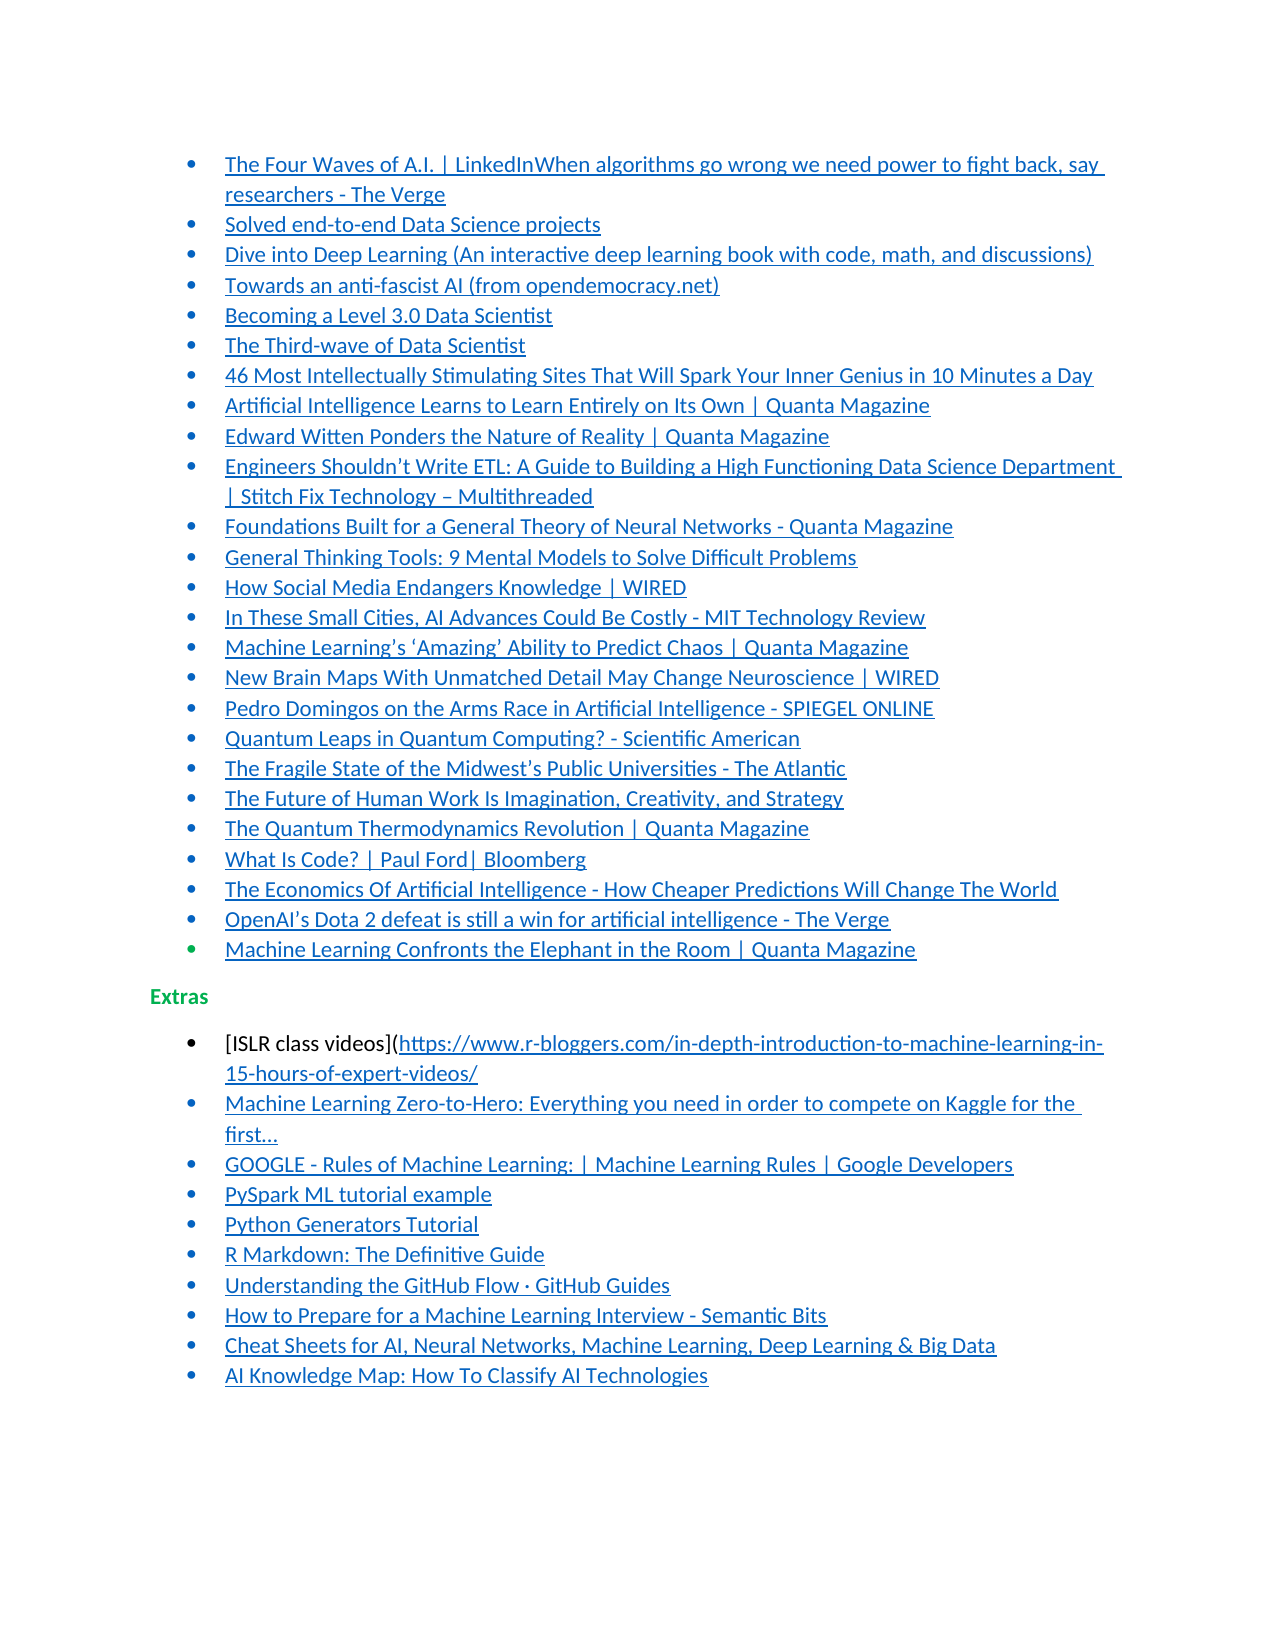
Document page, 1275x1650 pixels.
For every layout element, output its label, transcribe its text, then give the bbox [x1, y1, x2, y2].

list OpenAI’s Dota 2 defeat is still a win for artificial intelligence - The Verge [187, 905, 1125, 933]
list Quantum Leaps in Quantum Computing? - Scientific American [187, 724, 1125, 752]
list R Markdown: The Definitive Guide [187, 1241, 1125, 1269]
list What Is Code? | Paul Ford| Bloomberg [187, 845, 1125, 873]
list Machine Learning Zero-to-Hero: Everything you need in order to compete on Kaggle for the first… [187, 1089, 1125, 1148]
list [ISLR class videos](https://www.r-bloggers.com/in-depth-introduction-to-machine-learning-in-15-hours-of-expert-videos/ [187, 1029, 1125, 1087]
list The Fragile State of the Midwest’s Public Universities - The Atlantic [187, 754, 1125, 782]
list Cheat Sheets for AI, Neural Networks, Machine Learning, Deep Learning & Big Data [187, 1331, 1125, 1359]
list Towards an anti-fascist AI (from opendemocracy.net) [187, 271, 1125, 299]
list GOOGLE - Rules of Machine Learning: | Machine Learning Rules | Google Developers [187, 1150, 1125, 1178]
list Machine Learning’s ‘Amazing’ Ability to Predict Chaos | Quanta Magazine [187, 633, 1125, 661]
list Foundations Built for a General Theory of Neural Networks - Quanta Magazine [187, 512, 1125, 541]
list The Future of Human Work Is Imagination, Creativity, and Strategy [187, 784, 1125, 812]
list AI Knowledge Map: How To Classify AI Technologies [187, 1361, 1125, 1389]
list New Brain Maps With Unmatched Detail May Change Neuroscience | WIRED [187, 663, 1125, 692]
list Pedro Domingos on the Arms Race in Artificial Intelligence - SPIEGEL ONLINE [187, 694, 1125, 722]
list Python Generators Tutorial [187, 1210, 1125, 1238]
list How to Prepare for a Machine Learning Interview - Semantic Bits [187, 1301, 1125, 1329]
list Dive into Deep Learning (An interactive deep learning book with code, math, and discussions) [187, 241, 1125, 269]
list Machine Learning Confronts the Elephant in the Room | Quanta Magazine [187, 935, 1125, 963]
list In These Small Cities, AI Advances Could Be Costly - MIT Technology Review [187, 603, 1125, 631]
text Extras [150, 982, 1125, 1010]
list 46 Most Intellectually Stimulating Sites That Will Spark Your Inner Genius in 10 Minutes a Day [187, 361, 1125, 389]
list PySpark ML tutorial example [187, 1180, 1125, 1208]
list Engineers Shouldn’t Write ETL: A Guide to Building a High Functioning Data Science Department | Stitch Fix Technology – Multithreaded [187, 452, 1125, 510]
list General Thinking Tools: 9 Mental Models to Solve Difficult Problems [187, 543, 1125, 571]
list Becoming a Level 3.0 Data Scientist [187, 301, 1125, 329]
list Edward Witten Ponders the Nature of Reality | Quanta Magazine [187, 422, 1125, 450]
list Artificial Intelligence Learns to Learn Entirely on Its Own | Quanta Magazine [187, 392, 1125, 420]
list How Social Media Endangers Knowledge | WIRED [187, 573, 1125, 601]
list Solved end-to-end Data Science projects [187, 210, 1125, 238]
list The Four Waves of A.I. | LinkedInWhen algorithms go wrong we need power to fight back, say researchers - The Verge [187, 150, 1125, 208]
list The Quantum Thermodynamics Revolution | Quanta Magazine [187, 814, 1125, 843]
list Understanding the GitHub Flow · GitHub Guides [187, 1271, 1125, 1299]
list The Third-wave of Data Scientist [187, 331, 1125, 359]
list The Economics Of Artificial Intelligence - How Cheaper Predictions Will Change The World [187, 875, 1125, 903]
